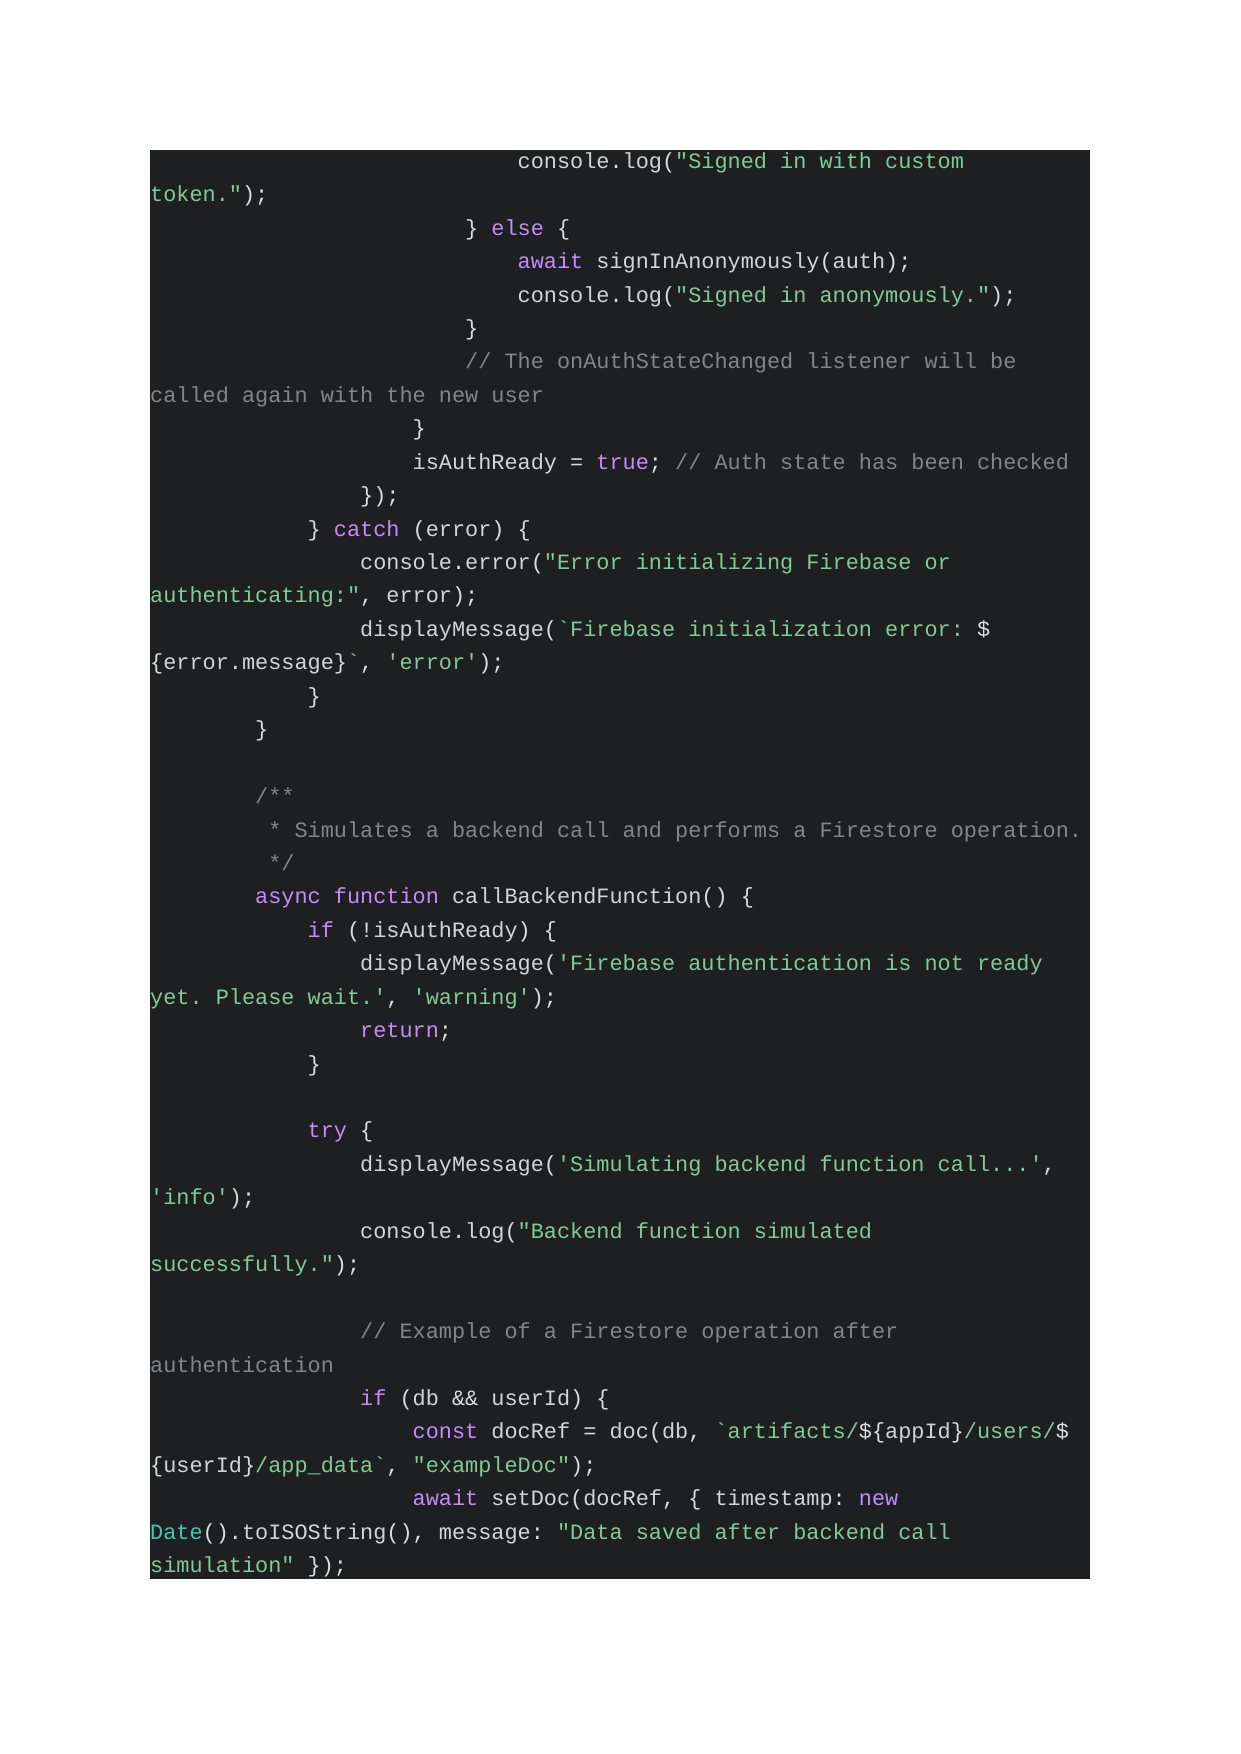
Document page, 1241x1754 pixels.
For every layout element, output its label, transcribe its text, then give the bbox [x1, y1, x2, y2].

text await setDoc(docRef, { timestamp: new Date().toISOString(), message: "Data saved after backend call simulation" }); [150, 1487, 1090, 1579]
text if (!isAuthReady) { [150, 919, 1090, 944]
text const docRef = doc(db, `artifacts/${appId}/users/${userId}/app_data`, "exampleDoc"); [150, 1421, 1090, 1479]
text */ [150, 852, 1090, 877]
text console.log("Signed in with custom token."); [150, 150, 1090, 208]
text if (db && userId) { [150, 1387, 1090, 1412]
text await signInAnonymously(auth); [150, 250, 1090, 275]
text displayMessage('Simulating backend function call...', 'info'); [150, 1153, 1090, 1211]
text } [150, 1053, 1090, 1078]
text }); [150, 484, 1090, 509]
text } [150, 417, 1090, 442]
text } catch (error) { [150, 518, 1090, 543]
text * Simulates a backend call and performs a Firestore operation. [150, 819, 1090, 843]
text try { [150, 1120, 1090, 1144]
text console.log("Signed in anonymously."); [150, 284, 1090, 308]
text async function callBackendFunction() { [150, 886, 1090, 910]
text console.log("Backend function simulated successfully."); [150, 1220, 1090, 1278]
text return; [150, 1019, 1090, 1044]
text } [150, 317, 1090, 342]
text displayMessage(`Firebase initialization error: ${error.message}`, 'error'); [150, 618, 1090, 676]
text // The onAuthStateChanged listener will be called again with the new user [150, 351, 1090, 409]
text // Example of a Firestore operation after authentication [150, 1320, 1090, 1378]
text console.error("Error initializing Firebase or authenticating:", error); [150, 551, 1090, 609]
text } [150, 718, 1090, 743]
text /** [150, 785, 1090, 810]
text isAuthReady = true; // Auth state has been checked [150, 451, 1090, 476]
text } [150, 685, 1090, 710]
text } else { [150, 217, 1090, 242]
text displayMessage('Firebase authentication is not ready yet. Please wait.', 'warning'); [150, 952, 1090, 1011]
